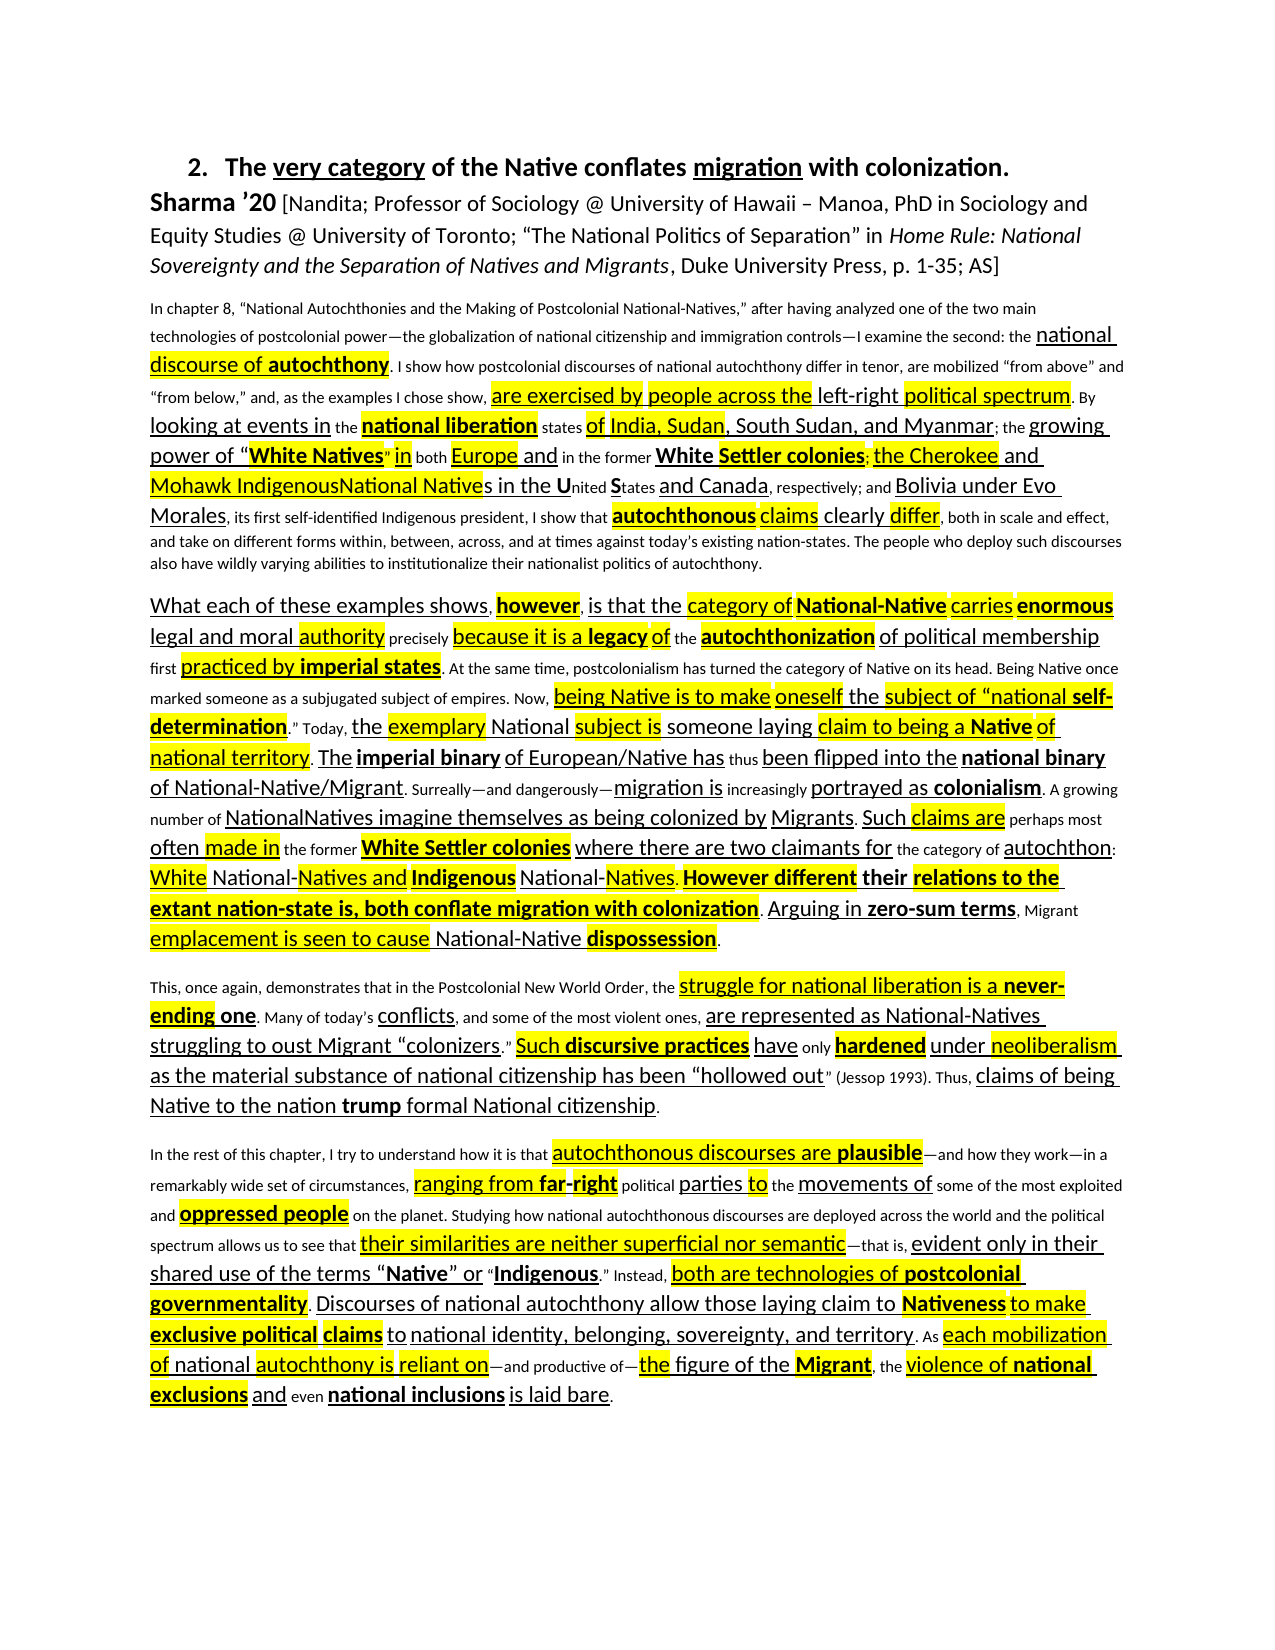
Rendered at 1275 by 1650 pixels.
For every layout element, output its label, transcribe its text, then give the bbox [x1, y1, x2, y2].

text This, once again, demonstrates that in the Postcolonial New World Order, the struggle for national liberation is a never-ending one. Many of today’s conflicts, and some of the most violent ones, are represented as National-Natives struggling to oust Migrant “colonizers.” Such discursive practices have only hardened under neoliberalism as the material substance of national citizenship has been “hollowed out” (Jessop 1993). Thus, claims of being Native to the nation trump formal National citizenship. [150, 971, 1125, 1120]
subtitle The very category of the Native conflates migration with colonization. [187, 150, 1125, 183]
text Sharma ’20 [Nandita; Professor of Sociology @ University of Hawaii – Manoa, PhD in Sociology and Equity Studies @ University of Toronto; “The National Politics of Separation” in Home Rule: National Sovereignty and the Separation of Natives and Migrants, Duke University Press, p. 1-35; AS] [150, 186, 1125, 279]
text In the rest of this chapter, I try to understand how it is that autochthonous discourses are plausible—and how they work—in a remarkably wide set of circumstances, ranging from far-right political parties to the movements of some of the most exploited and oppressed people on the planet. Studying how national autochthonous discourses are deployed across the world and the political spectrum allows us to see that their similarities are neither superficial nor semantic—that is, evident only in their shared use of the terms “Native” or “Indigenous.” Instead, both are technologies of postcolonial governmentality. Discourses of national autochthony allow those laying claim to Nativeness to make exclusive political claims to national identity, belonging, sovereignty, and territory. As each mobilization of national autochthony is reliant on—and productive of—the figure of the Migrant, the violence of national exclusions and even national inclusions is laid bare. [150, 1138, 1125, 1408]
text In chapter 8, “National Autochthonies and the Making of Postcolonial National-Natives,” after having analyzed one of the two main technologies of postcolonial power—the globalization of national citizenship and immigration controls—I examine the second: the national discourse of autochthony. I show how postcolonial discourses of national autochthony differ in tenor, are mobilized “from above” and “from below,” and, as the examples I chose show, are exercised by people across the left-right political spectrum. By looking at events in the national liberation states of India, Sudan, South Sudan, and Myanmar; the growing power of “White Natives” in both Europe and in the former White Settler colonies; the Cherokee and Mohawk IndigenousNational Natives in the United States and Canada, respectively; and Bolivia under Evo Morales, its first self-identified Indigenous president, I show that autochthonous claims clearly differ, both in scale and effect, and take on different forms within, between, across, and at times against today’s existing nation-states. The people who deploy such discourses also have wildly varying abilities to institutionalize their nationalist politics of autochthony. [150, 298, 1125, 573]
text What each of these examples shows, however, is that the category of National-Native carries enormous legal and moral authority precisely because it is a legacy of the autochthonization of political membership first practiced by imperial states. At the same time, postcolonialism has turned the category of Native on its head. Being Native once marked someone as a subjugated subject of empires. Now, being Native is to make oneself the subject of “national self-determination.” Today, the exemplary National subject is someone laying claim to being a Native of national territory. The imperial binary of European/Native has thus been flipped into the national binary of National-Native/Migrant. Surreally—and dangerously—migration is increasingly portrayed as colonialism. A growing number of NationalNatives imagine themselves as being colonized by Migrants. Such claims are perhaps most often made in the former White Settler colonies where there are two claimants for the category of autochthon: White National-Natives and Indigenous National-Natives. However different their relations to the extant nation-state is, both conflate migration with colonization. Arguing in zero-sum terms, Migrant emplacement is seen to cause National-Native dispossession. [150, 592, 1125, 952]
